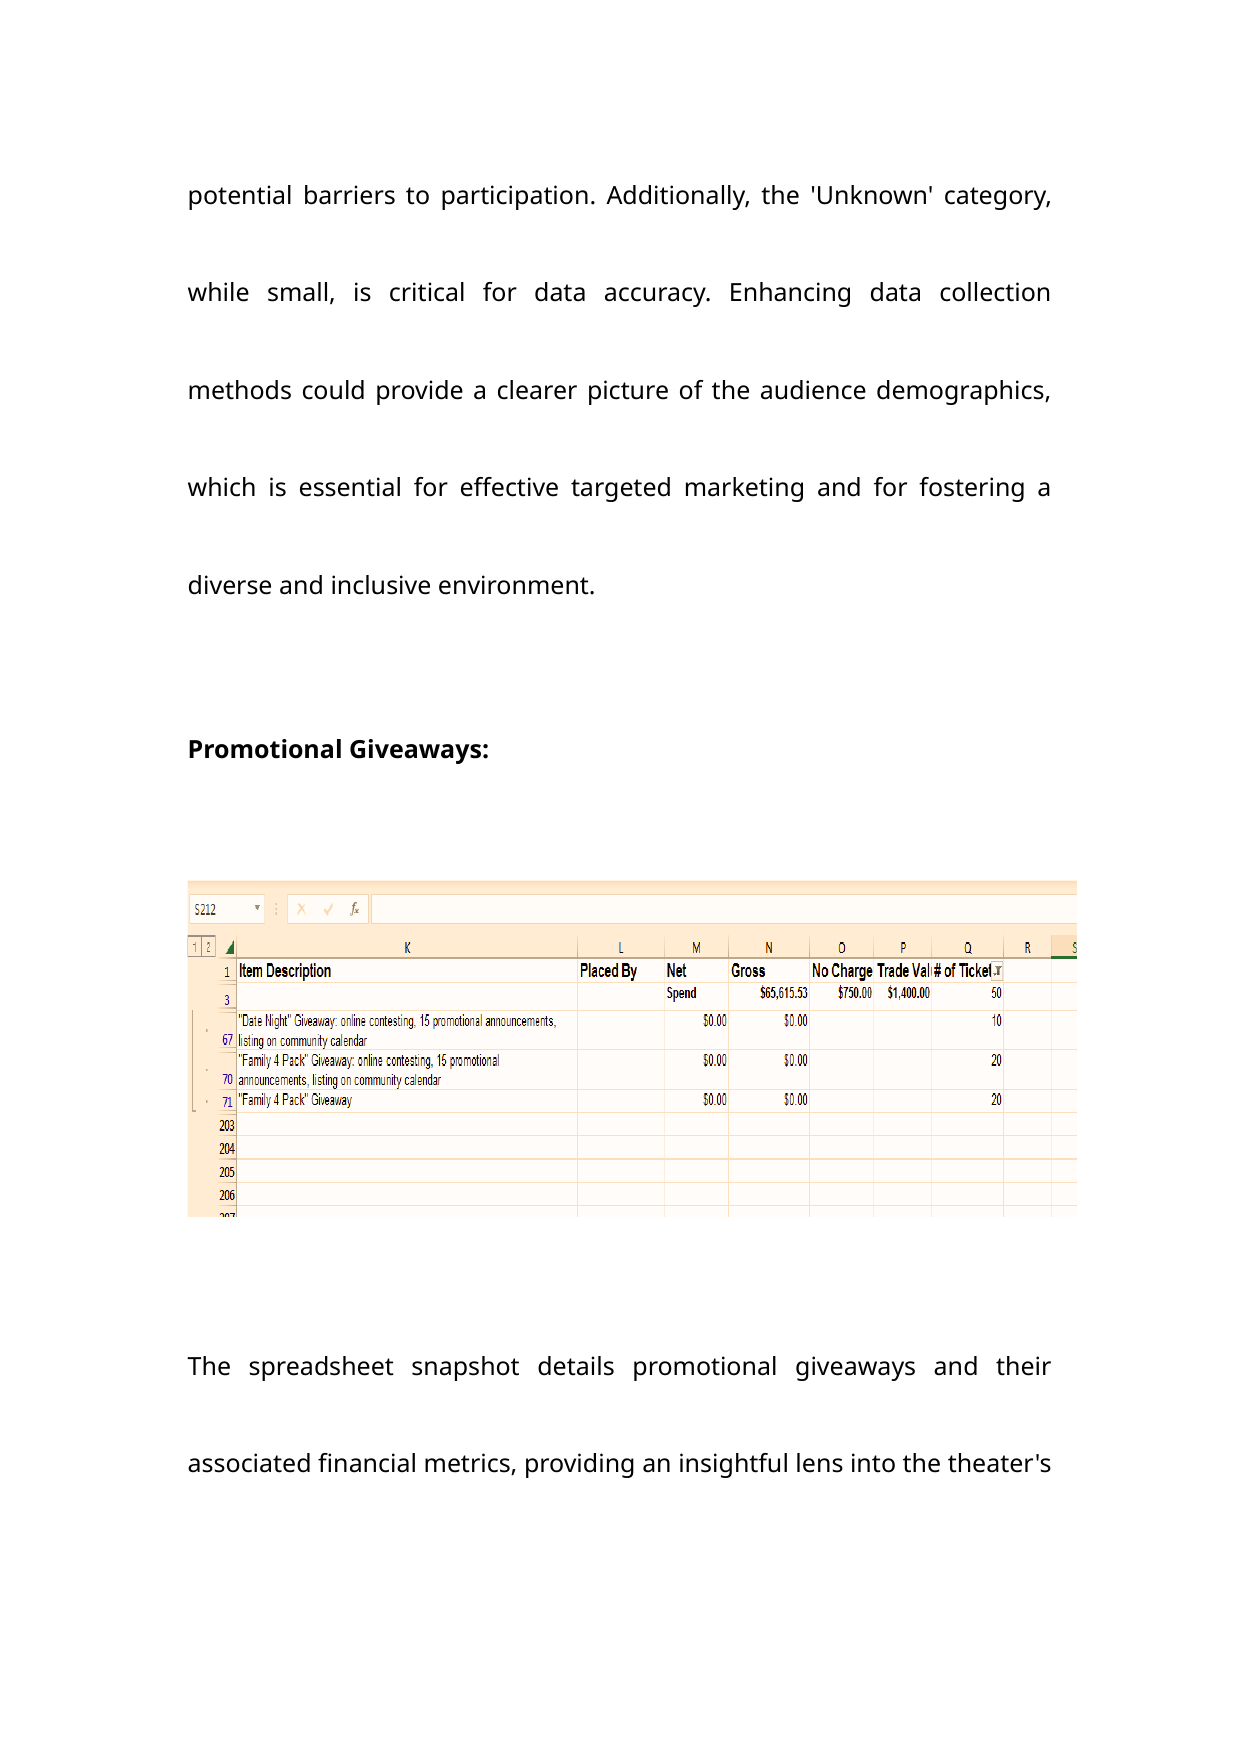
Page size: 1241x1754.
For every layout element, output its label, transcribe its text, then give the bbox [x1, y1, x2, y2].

text Promotional Giveaways: [187, 716, 1053, 781]
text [187, 1333, 1053, 1495]
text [187, 162, 1053, 617]
picture [187, 880, 1077, 1217]
